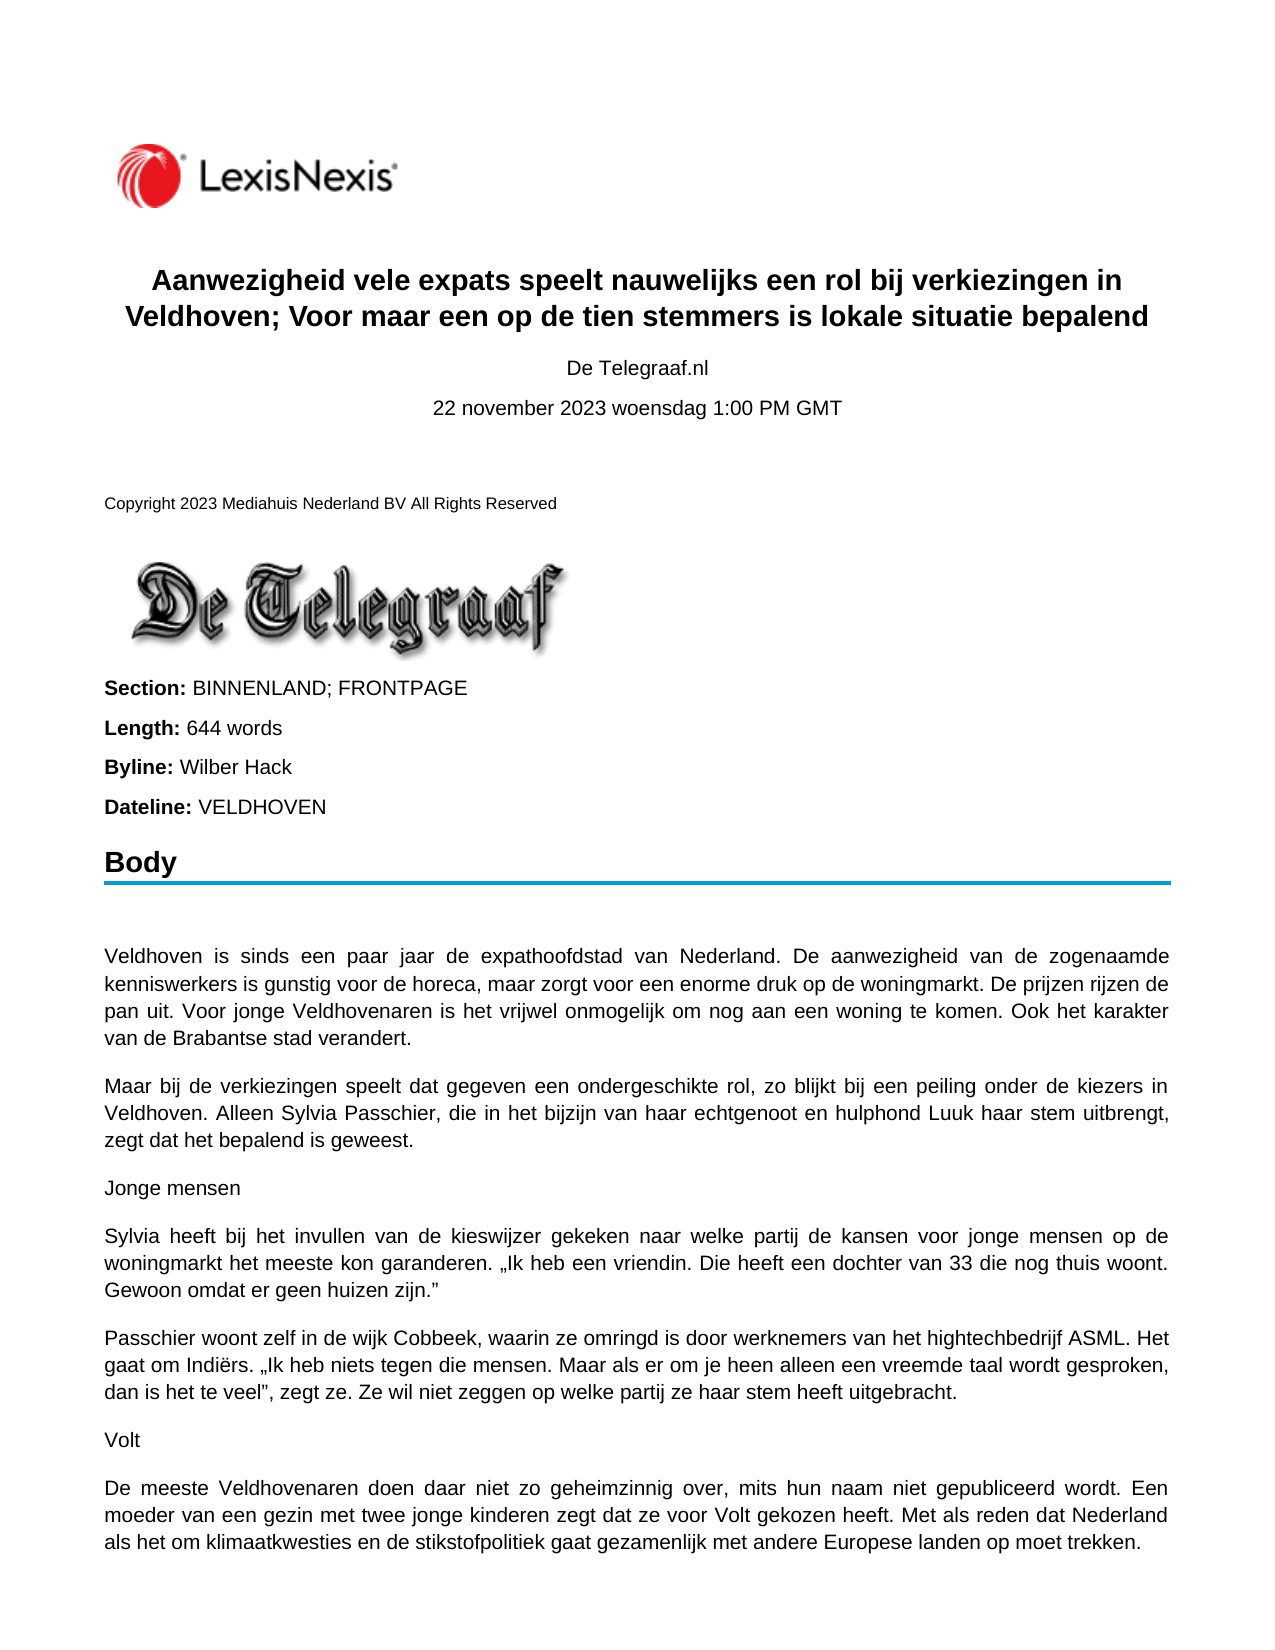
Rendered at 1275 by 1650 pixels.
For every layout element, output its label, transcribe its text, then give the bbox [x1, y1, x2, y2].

text Passchier woont zelf in de wijk Cobbeek, waarin ze omringd is door werknemers van het hightechbedrijf ASML. Het gaat om Indiërs. „Ik heb niets tegen die mensen. Maar als er om je heen alleen een vreemde taal wordt gesproken, dan is het te veel”, zegt ze. Ze wil niet zeggen op welke partij ze haar stem heeft uitgebracht. [104, 1322, 1171, 1404]
text 22 november 2023 woensdag 1:00 PM GMT [104, 393, 1171, 420]
subtitle Aanwezigheid vele expats speelt nauwelijks een rol bij verkiezingen in Veldhoven; Voor maar een op de tien stemmers is lokale situatie bepalend [104, 261, 1171, 332]
text Jonge mensen [104, 1172, 1171, 1199]
text Veldhoven is sinds een paar jaar de expathoofdstad van Nederland. De aanwezigheid van de zogenaamde kenniswerkers is gunstig voor de horeca, maar zorgt voor een enorme druk op de woningmarkt. De prijzen rijzen de pan uit. Voor jonge Veldhovenaren is het vrijwel onmogelijk om nog aan een woning te komen. Ook het karakter van de Brabantse stad verandert. [104, 941, 1171, 1049]
text De meeste Veldhovenaren doen daar niet zo geheimzinnig over, mits hun naam niet gepubliceerd wordt. Een moeder van een gezin met twee jonge kinderen zegt dat ze voor Volt gekozen heeft. Met als reden dat Nederland als het om klimaatkwesties en de stikstofpolitiek gaat gezamenlijk met andere Europese landen op moet trekken. [104, 1472, 1171, 1554]
picture [104, 144, 412, 208]
text Copyright 2023 Mediahuis Nederland BV All Rights Reserved [104, 461, 1171, 513]
text De Telegraaf.nl [104, 353, 1171, 380]
text Maar bij de verkiezingen speelt dat gegeven een ondergeschikte rol, zo blijkt bij een peiling onder de kiezers in Veldhoven. Alleen Sylvia Passchier, die in het bijzijn van haar echtgenoot en hulphond Luuk haar stem uitbrengt, zegt dat het bepalend is geweest. [104, 1070, 1171, 1152]
text Section: BINNENLAND; FRONTPAGE [104, 673, 1171, 700]
text Dateline: VELDHOVEN [104, 791, 1171, 818]
text Sylvia heeft bij het invullen van de kieswijzer gekeken naar welke partij de kansen voor jonge mensen op de woningmarkt het meeste kon garanderen. „Ik heb een vriendin. Die heeft een dochter van 33 die nog thuis woont. Gewoon omdat er geen huizen zijn.” [104, 1220, 1171, 1302]
text Body [104, 843, 1171, 879]
text Byline: Wilber Hack [104, 752, 1171, 779]
text Volt [104, 1424, 1171, 1452]
text Length: 644 words [104, 712, 1171, 739]
